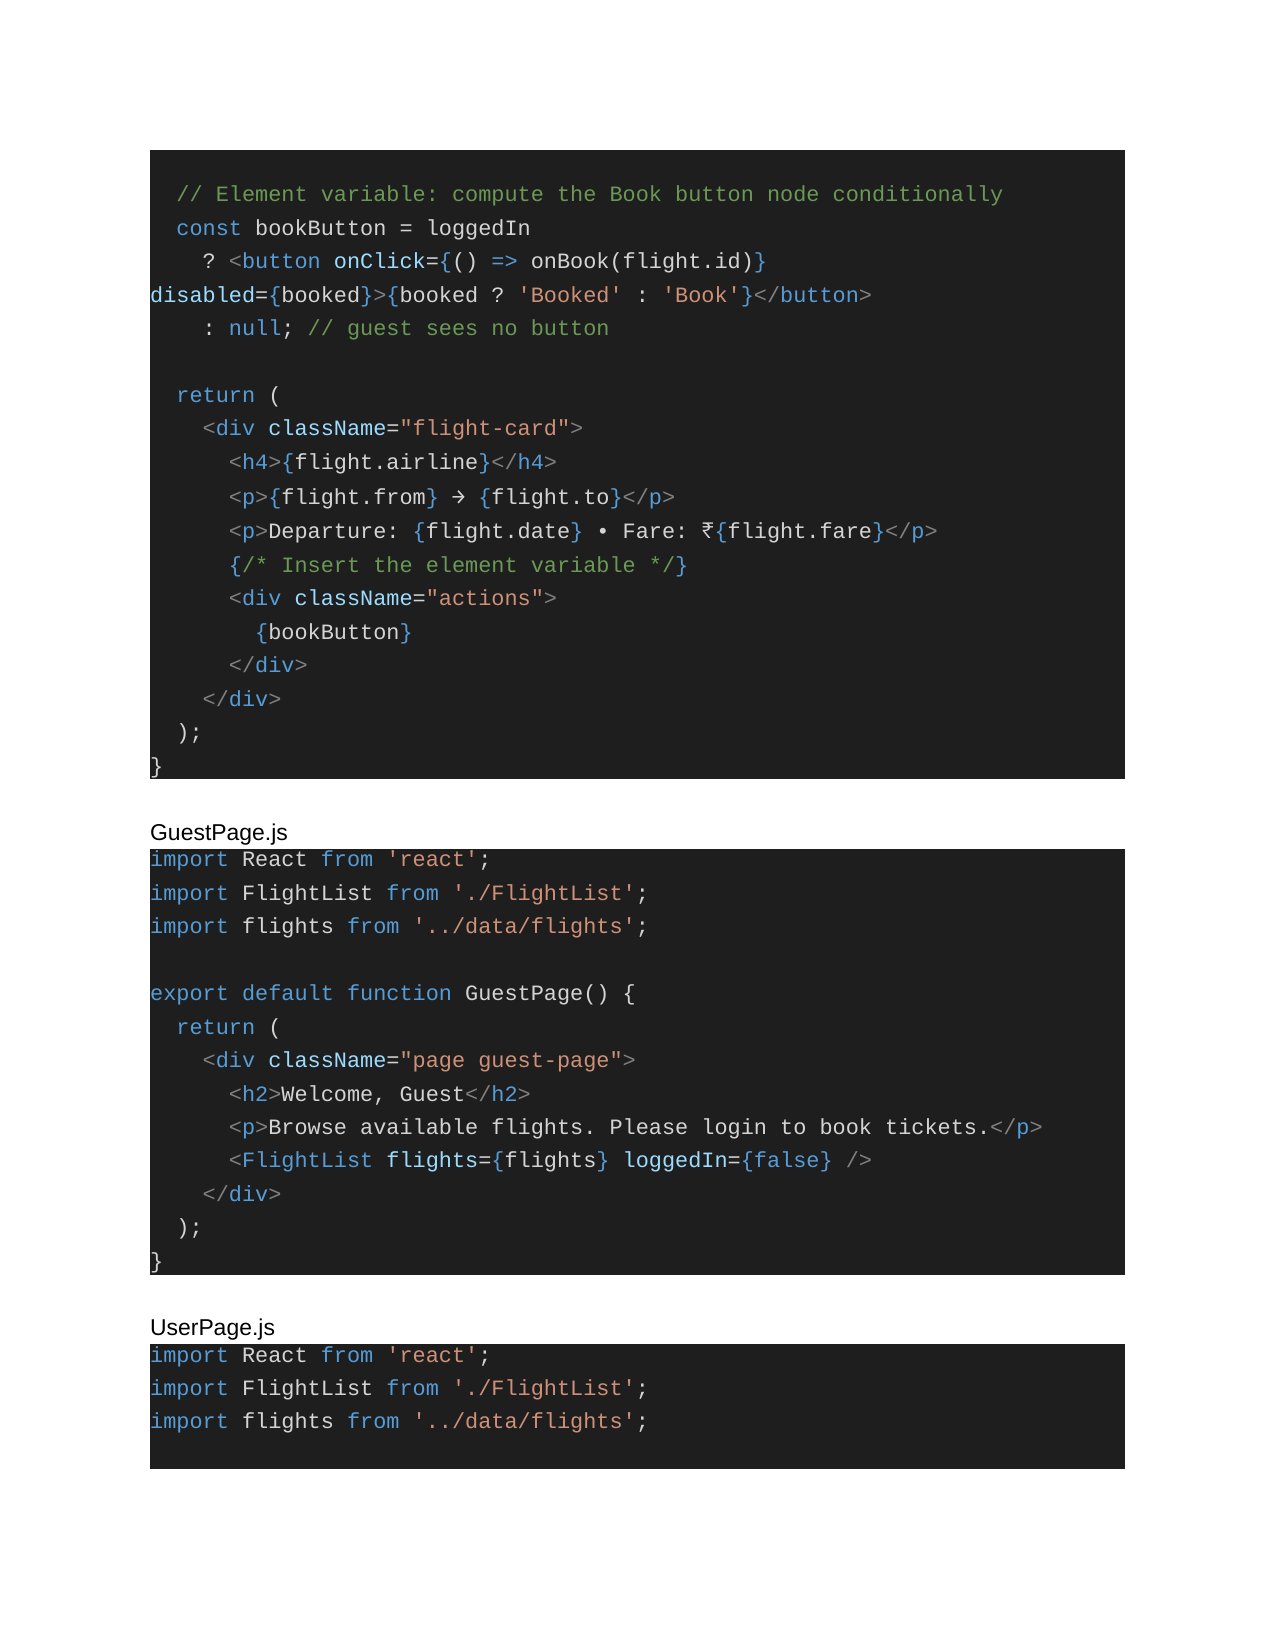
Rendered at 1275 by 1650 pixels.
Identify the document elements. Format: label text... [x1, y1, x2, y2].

text <FlightList flights={flights} loggedIn={false} /> [150, 1149, 1125, 1174]
text ? <button onClick={() => onBook(flight.id)} disabled={booked}>{booked ? 'Booked' : 'Book'}</button> [150, 250, 1125, 308]
text : null; // guest sees no button [150, 317, 1125, 342]
text <div className="actions"> [150, 588, 1125, 612]
text <p>{flight.from} → {flight.to}</p> [150, 484, 1125, 511]
text <p>Browse available flights. Please login to book tickets.</p> [150, 1116, 1125, 1141]
text </div> [150, 1183, 1125, 1208]
text import FlightList from './FlightList'; [150, 882, 1125, 907]
text {/* Insert the element variable */} [150, 554, 1125, 579]
text </div> [150, 688, 1125, 713]
text ); [150, 1216, 1125, 1241]
text <div className="page guest-page"> [150, 1049, 1125, 1074]
text import flights from '../data/flights'; [150, 916, 1125, 940]
text return ( [150, 384, 1125, 409]
text </div> [150, 654, 1125, 679]
text <h4>{flight.airline}</h4> [150, 451, 1125, 476]
text import React from 'react'; [150, 849, 1125, 873]
text return ( [150, 1016, 1125, 1041]
text export default function GuestPage() { [150, 982, 1125, 1007]
text {bookButton} [150, 621, 1125, 646]
text const bookButton = loggedIn [150, 217, 1125, 242]
text import React from 'react'; [150, 1344, 1125, 1368]
text // Element variable: compute the Book button node conditionally [150, 183, 1125, 208]
text <p>Departure: {flight.date} • Fare: ₹{flight.fare}</p> [150, 521, 1125, 546]
text UserPage.js [150, 1313, 1125, 1340]
text } [150, 755, 1125, 779]
text } [150, 1250, 1125, 1275]
text ); [150, 721, 1125, 746]
text import FlightList from './FlightList'; [150, 1377, 1125, 1402]
text <h2>Welcome, Guest</h2> [150, 1083, 1125, 1107]
text import flights from '../data/flights'; [150, 1411, 1125, 1435]
text GuestPage.js [150, 818, 1125, 845]
text <div className="flight-card"> [150, 417, 1125, 442]
